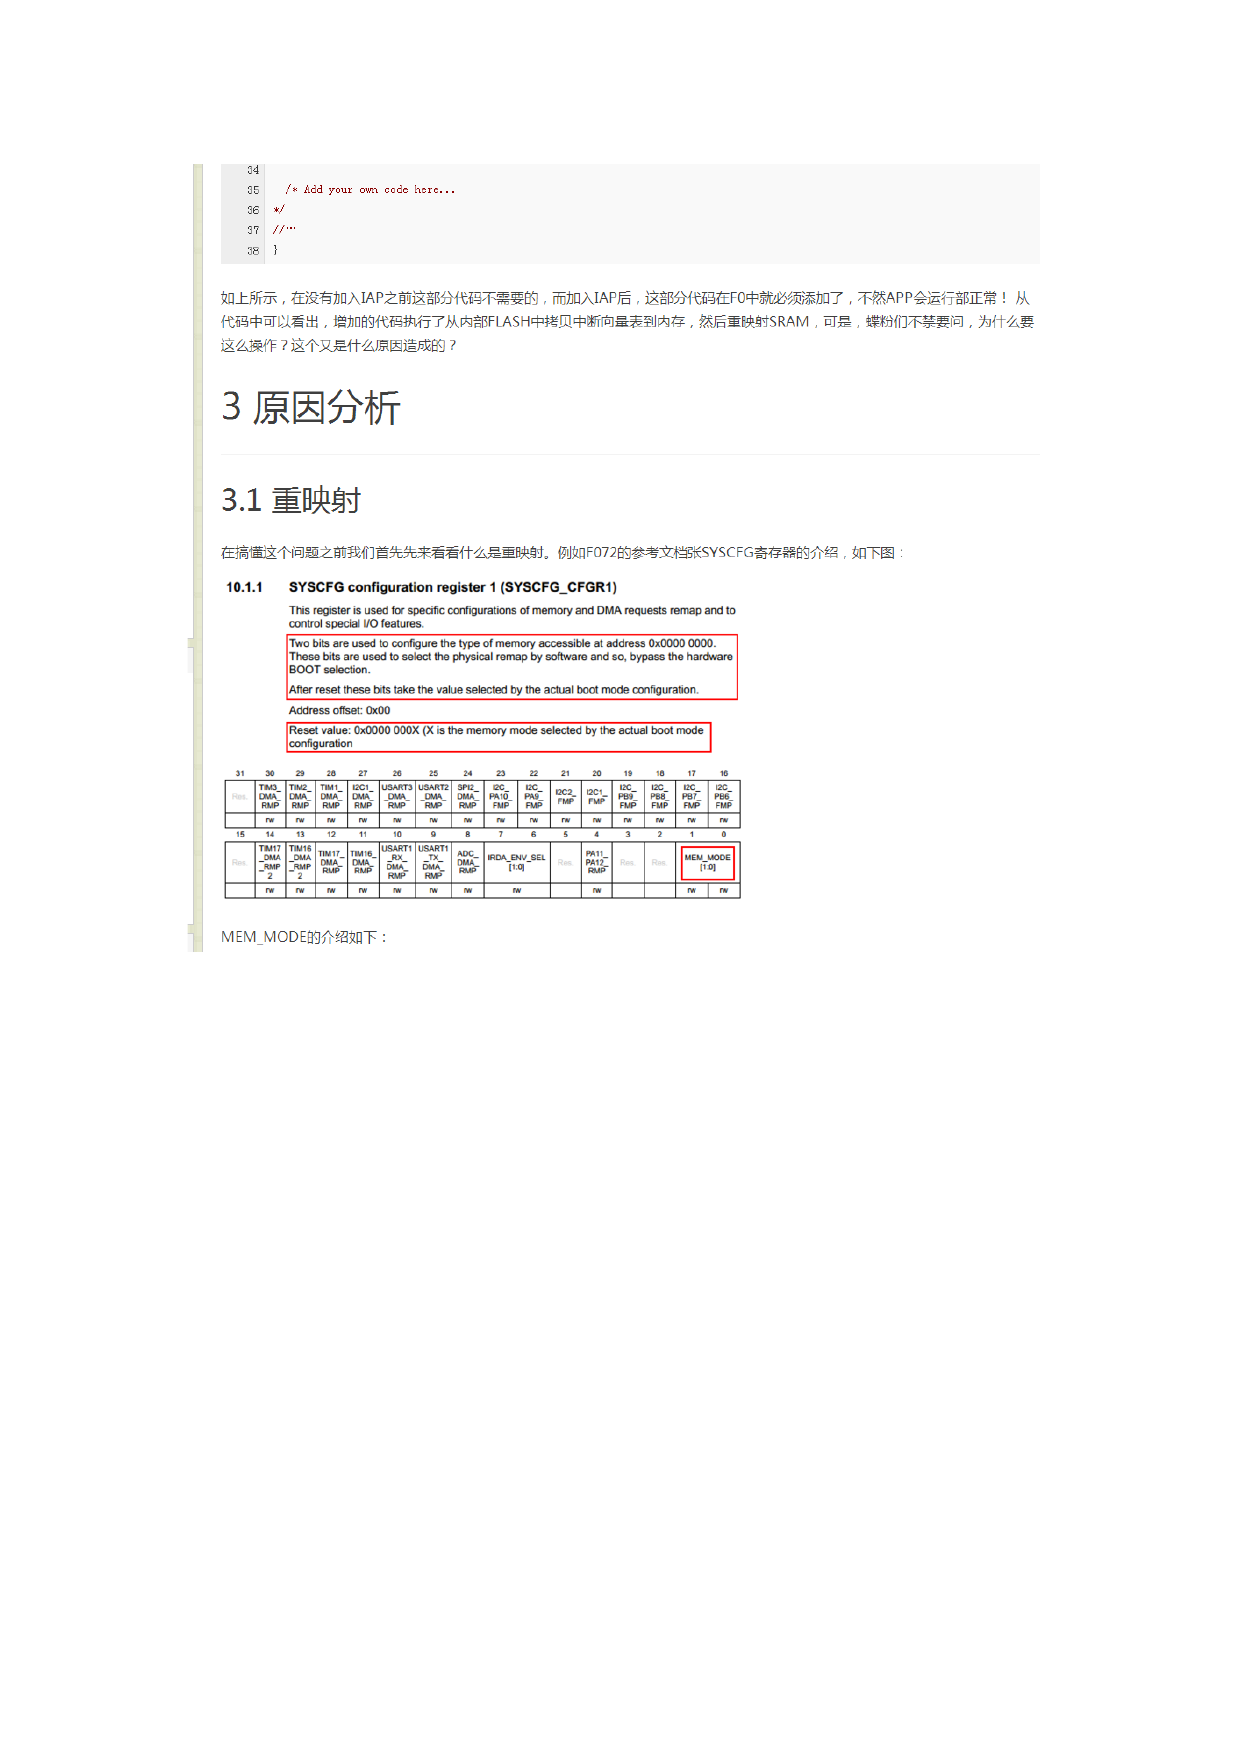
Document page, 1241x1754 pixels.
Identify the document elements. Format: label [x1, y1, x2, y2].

picture [187, 162, 1052, 952]
